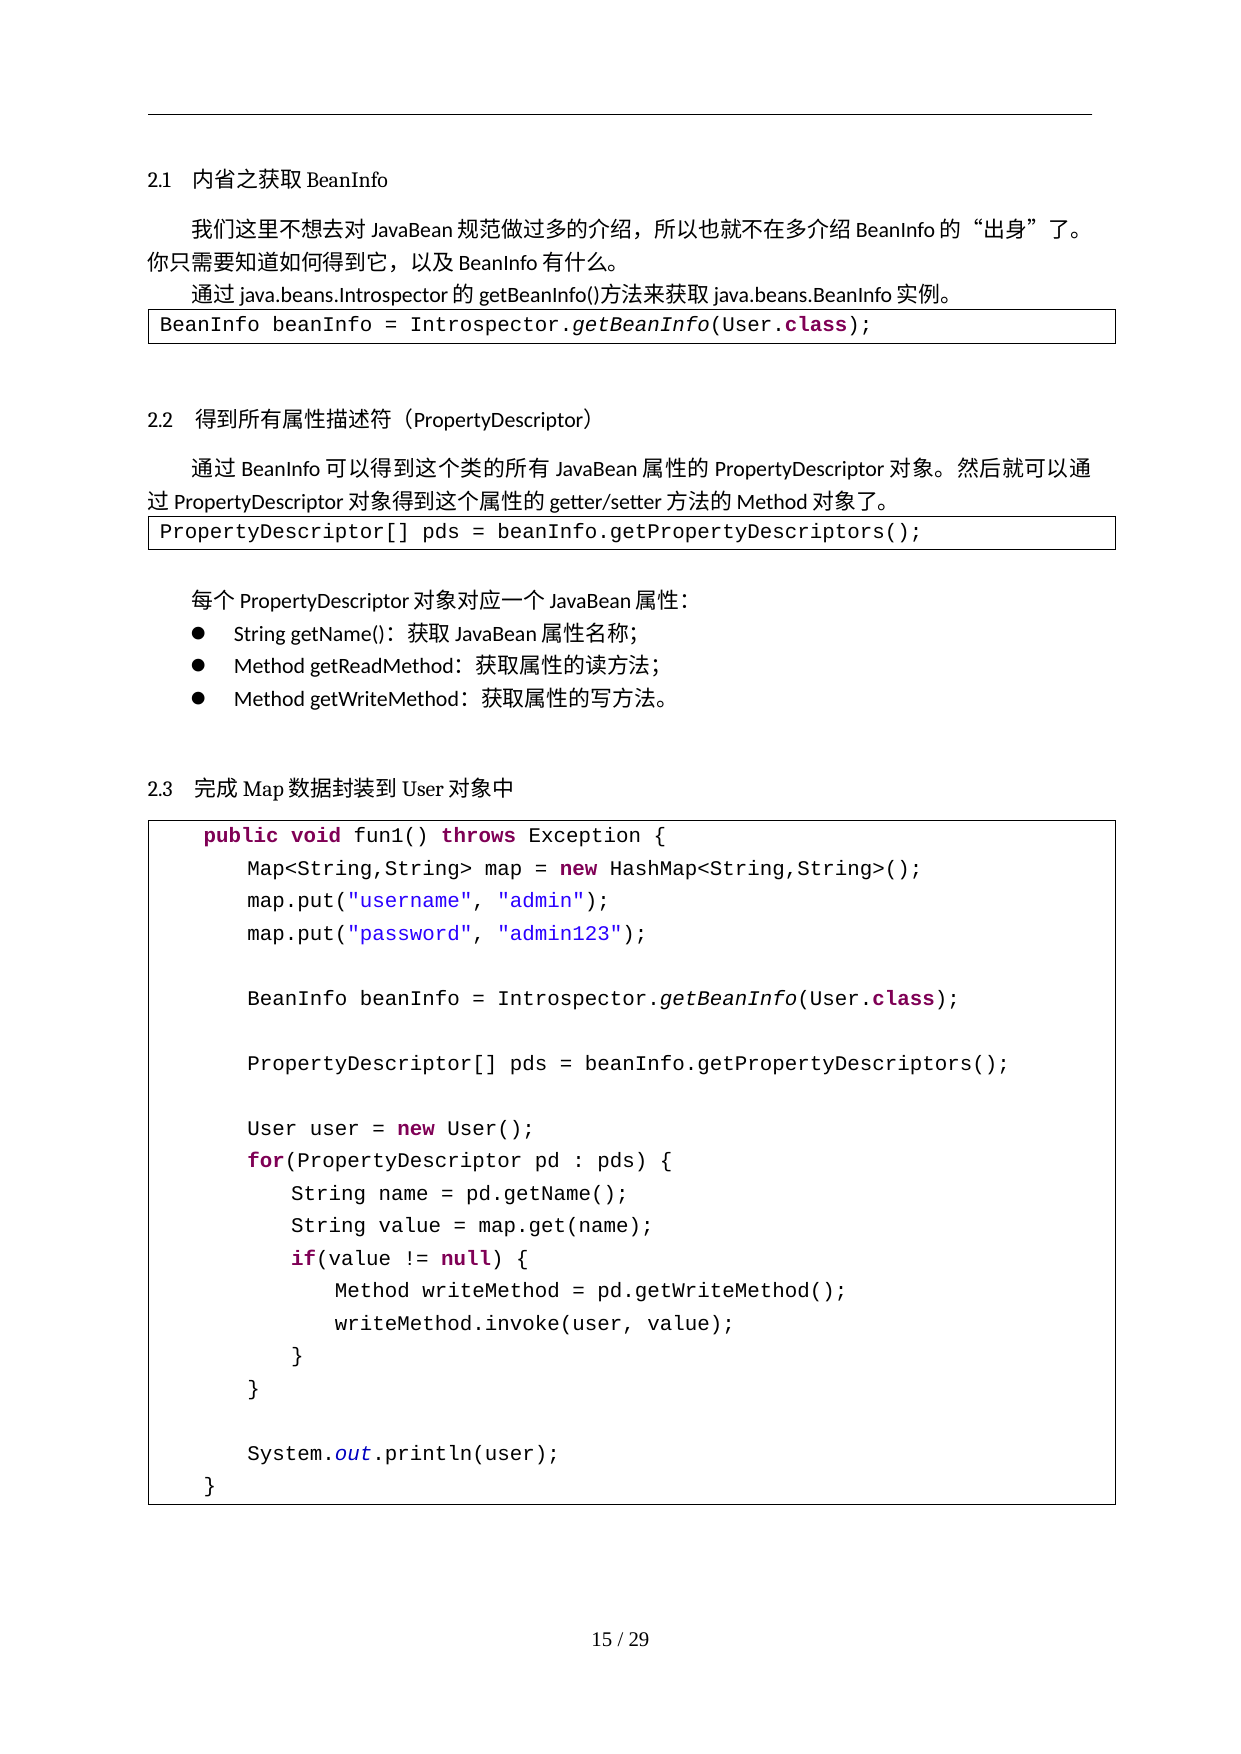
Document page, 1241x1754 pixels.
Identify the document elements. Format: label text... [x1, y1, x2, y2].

table_header public void fun1() throws Exception { Map<String,String> map = new HashMap<String,String>(); map.put("username", "admin"); map.put("password", "admin123"); BeanInfo beanInfo = Introspector.getBeanInfo(User.class); PropertyDescriptor[] pds = beanInfo.getPropertyDescriptors(); User user = new User(); for(PropertyDescriptor pd : pds) { String name = pd.getName(); String value = map.get(name); if(value != null) { Method writeMethod = pd.getWriteMethod(); writeMethod.invoke(user, value); } } System.out.println(user); } [149, 821, 1115, 1503]
list String getName()：获取JavaBean属性名称； [190, 615, 1092, 648]
text 通过java.beans.Introspector的getBeanInfo()方法来获取java.beans.BeanInfo实例。 [148, 277, 1092, 309]
list Method getWriteMethod：获取属性的写方法。 [190, 680, 1092, 713]
text 每个PropertyDescriptor对象对应一个JavaBean属性： [148, 583, 1092, 615]
table_header BeanInfo beanInfo = Introspector.getBeanInfo(User.class); [149, 310, 1115, 343]
text 通过BeanInfo可以得到这个类的所有JavaBean属性的PropertyDescriptor对象。然后就可以通过PropertyDescriptor对象得到这个属性的getter/setter方法的Method对象了。 [148, 451, 1092, 516]
text 我们这里不想去对JavaBean规范做过多的介绍，所以也就不在多介绍BeanInfo的“出身”了。你只需要知道如何得到它，以及BeanInfo有什么。 [148, 212, 1092, 277]
subtitle 2.2 得到所有属性描述符（PropertyDescriptor） [148, 401, 1092, 434]
subtitle 2.1 内省之获取BeanInfo [148, 162, 1092, 194]
subtitle 2.3 完成Map数据封装到User对象中 [148, 770, 1092, 803]
list Method getReadMethod：获取属性的读方法； [190, 648, 1092, 680]
table_header PropertyDescriptor[] pds = beanInfo.getPropertyDescriptors(); [149, 517, 1115, 549]
